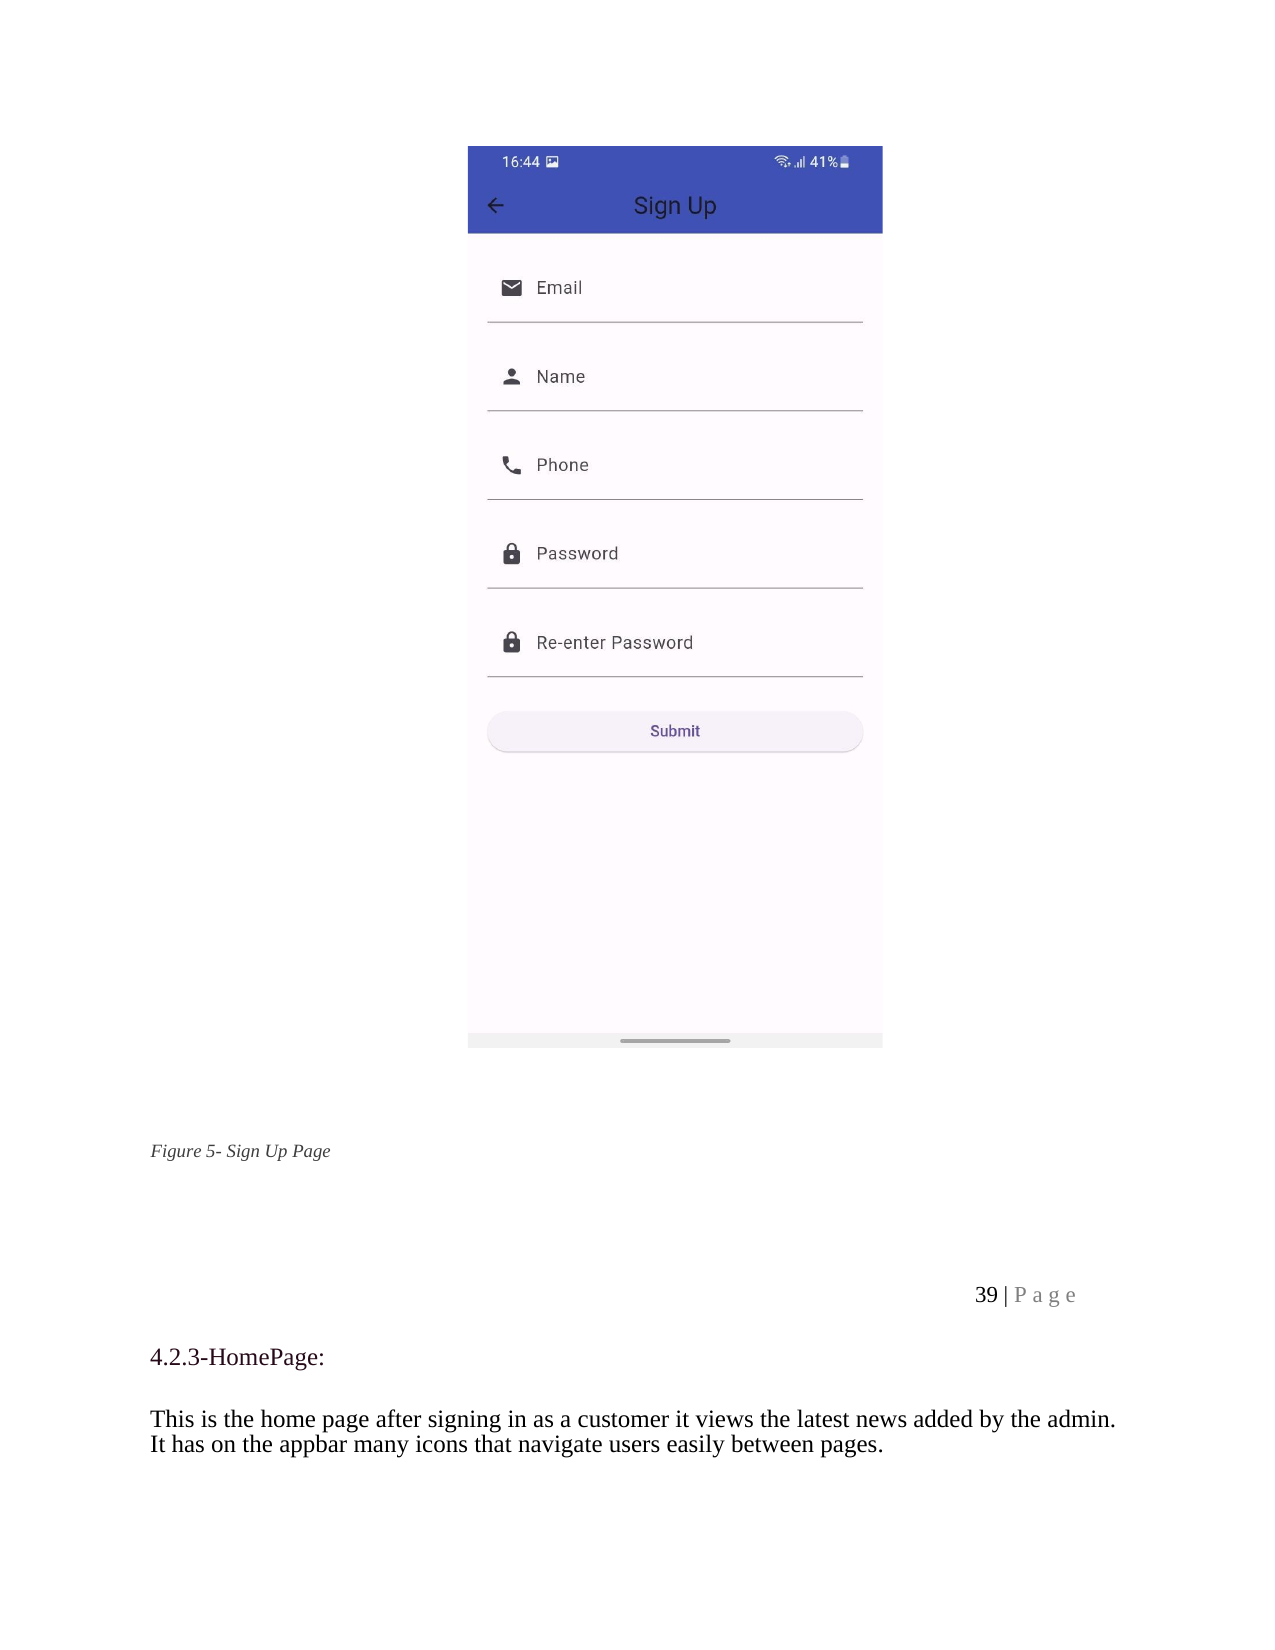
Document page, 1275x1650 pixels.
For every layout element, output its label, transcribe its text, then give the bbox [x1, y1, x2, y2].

text 4.2.3-HomePage: [75, 1345, 1125, 1370]
text This is the home page after signing in as a customer it views the latest news added by the admin. It has on the appbar many icons that navigate users easily between pages. [150, 1408, 1125, 1458]
text Figure 5- Sign Up Page [138, 1140, 1113, 1162]
text 39 | P a g e [975, 1262, 1125, 1308]
picture [467, 146, 883, 1048]
